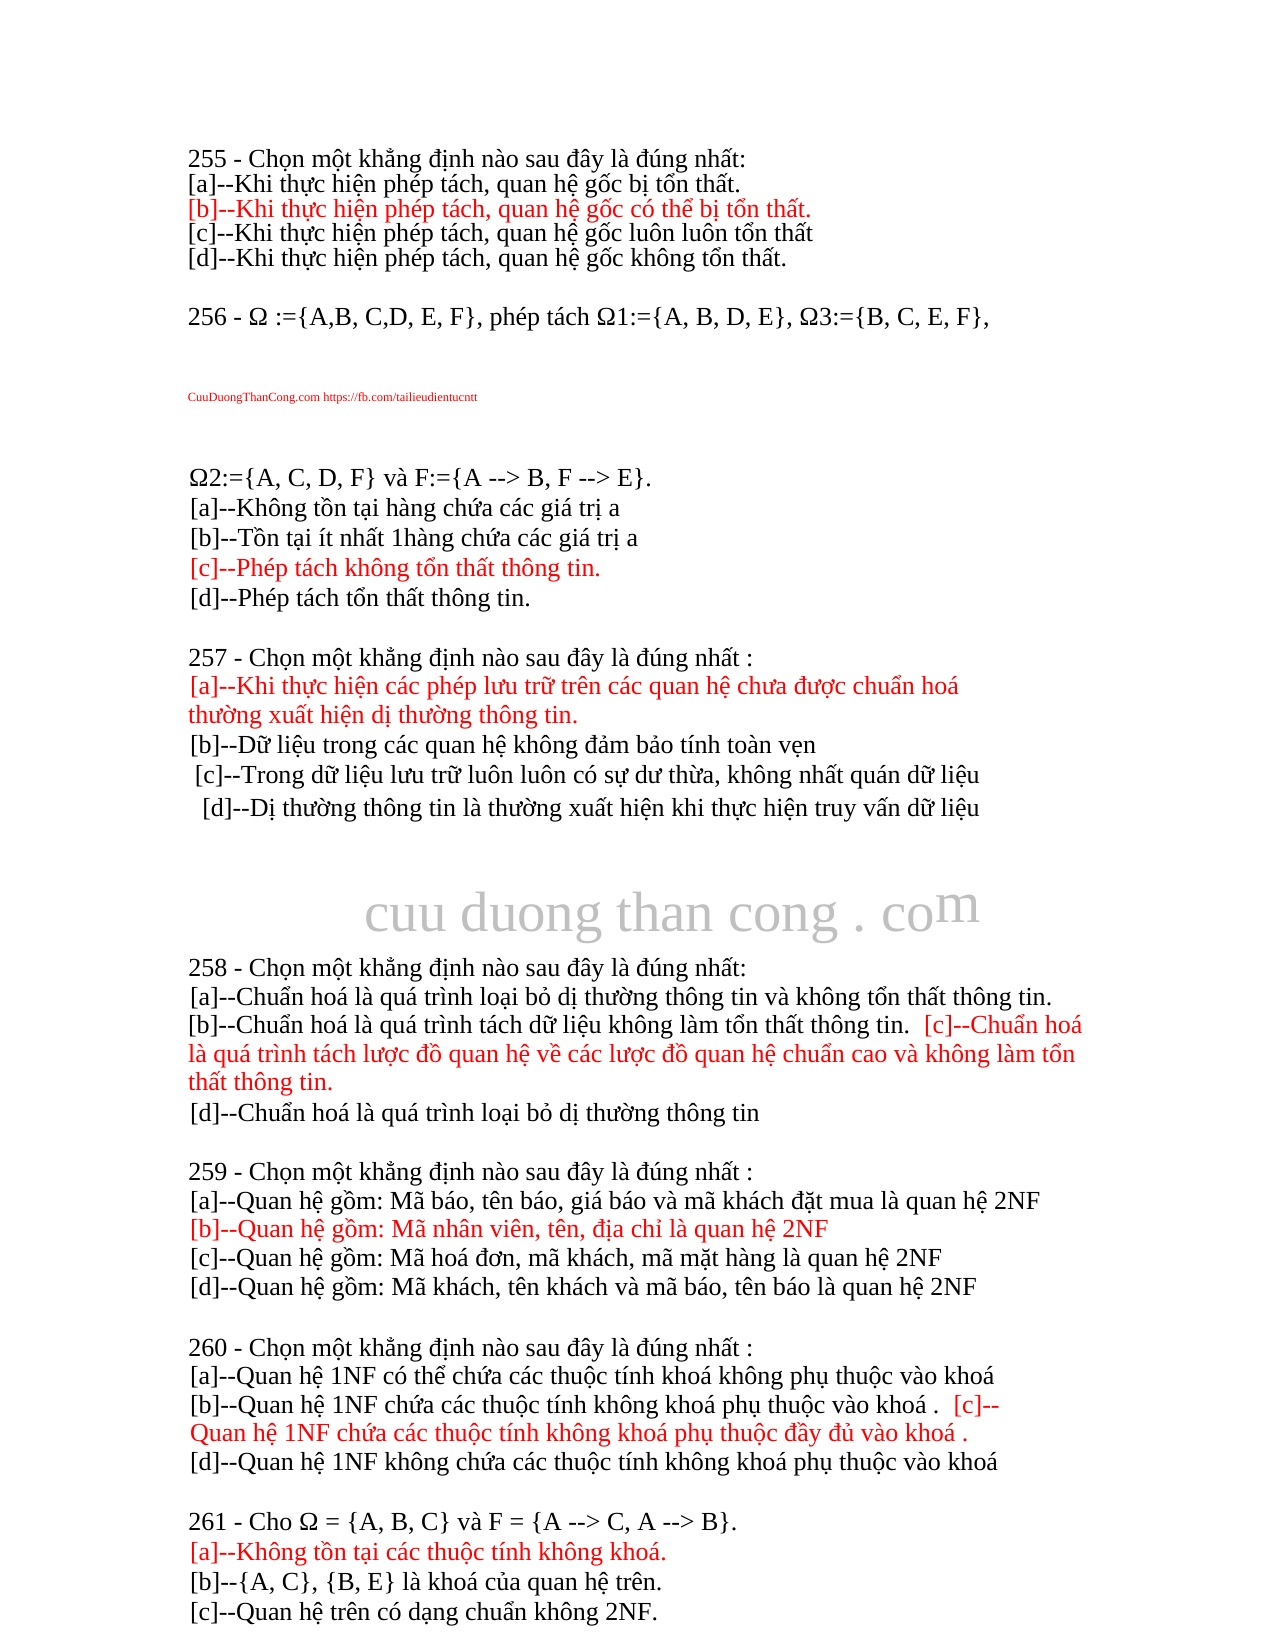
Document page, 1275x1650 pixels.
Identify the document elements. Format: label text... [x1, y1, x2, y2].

text [b]--Dữ liệu trong các quan hệ không đảm bảo tính toàn vẹn [190, 729, 1088, 759]
text [d]--Chuẩn hoá là quá trình loại bỏ dị thường thông tin [190, 1097, 1088, 1127]
text [a]--Quan hệ 1NF có thể chứa các thuộc tính khoá không phụ thuộc vào khoá [b]--Quan hệ 1NF chứa các thuộc tính không khoá phụ thuộc vào khoá . [c]--Quan hệ 1NF chứa các thuộc tính không khoá phụ thuộc đầy đủ vào khoá . [d]--Quan hệ 1NF không chứa các thuộc tính không khoá phụ thuộc vào khoá [190, 1362, 1020, 1476]
text [a]--Chuẩn hoá là quá trình loại bỏ dị thường thông tin và không tổn thất thông tin. [b]--Chuẩn hoá là quá trình tách dữ liệu không làm tổn thất thông tin. [c]--Chuẩn hoá là quá trình tách lược đồ quan hệ về các lược đồ quan hệ chuẩn cao và không làm tổn thất thông tin. [188, 982, 1084, 1096]
text 258 - Chọn một khẳng định nào sau đây là đúng nhất: [188, 952, 1088, 982]
text [c]--Quan hệ gồm: Mã hoá đơn, mã khách, mã mặt hàng là quan hệ 2NF [d]--Quan hệ gồm: Mã khách, tên khách và mã báo, tên báo là quan hệ 2NF [190, 1244, 982, 1301]
text Ω2:={A, C, D, F} và F:={A --> B, F --> E}. [188, 462, 1088, 492]
text 261 - Cho Ω = {A, B, C} và F = {A --> C, A --> B}. [188, 1506, 1088, 1536]
text [c]--Quan hệ trên có dạng chuẩn không 2NF. [190, 1596, 1088, 1626]
text 260 - Chọn một khẳng định nào sau đây là đúng nhất : [188, 1332, 1088, 1362]
text [d]--Phép tách tổn thất thông tin. [190, 582, 1088, 612]
text [c]--Khi thực hiện phép tách, quan hệ gốc luôn luôn tổn thất [188, 222, 1088, 247]
text [a]--Khi thực hiện phép tách, quan hệ gốc bị tổn thất. [188, 173, 1088, 197]
text [a]--Không tồn tại các thuộc tính không khoá. [190, 1536, 1088, 1566]
text 257 - Chọn một khẳng định nào sau đây là đúng nhất : [188, 642, 1088, 672]
text 259 - Chọn một khẳng định nào sau đây là đúng nhất : [188, 1156, 1088, 1186]
text 256 - Ω :={A,B, C,D, E, F}, phép tách Ω1:={A, B, D, E}, Ω3:={B, C, E, F}, CuuDuongThanCong.com https://fb.com/tailieudientucntt [188, 301, 1088, 404]
text [b]--{A, C}, {B, E} là khoá của quan hệ trên. [190, 1566, 1088, 1596]
text [a]--Quan hệ gồm: Mã báo, tên báo, giá báo và mã khách đặt mua là quan hệ 2NF [b]--Quan hệ gồm: Mã nhân viên, tên, địa chỉ là quan hệ 2NF [190, 1186, 1045, 1243]
text [b]--Tồn tại ít nhất 1hàng chứa các giá trị a [190, 522, 1088, 552]
text [a]--Không tồn tại hàng chứa các giá trị a [190, 492, 1088, 522]
text [a]--Khi thực hiện các phép lưu trữ trên các quan hệ chưa được chuẩn hoá thường xuất hiện dị thường thông tin. [188, 672, 1038, 729]
text 255 - Chọn một khẳng định nào sau đây là đúng nhất: [188, 148, 1088, 173]
text [c]--Trong dữ liệu lưu trữ luôn luôn có sự dư thừa, không nhất quán dữ liệu [d]--Dị thường thông tin là thường xuất hiện khi thực hiện truy vấn dữ liệu cuu duong than cong . com [190, 759, 980, 943]
text [d]--Khi thực hiện phép tách, quan hệ gốc không tổn thất. [188, 247, 1088, 271]
text [c]--Phép tách không tổn thất thông tin. [190, 552, 1088, 582]
text [b]--Khi thực hiện phép tách, quan hệ gốc có thể bị tổn thất. [188, 197, 1088, 222]
